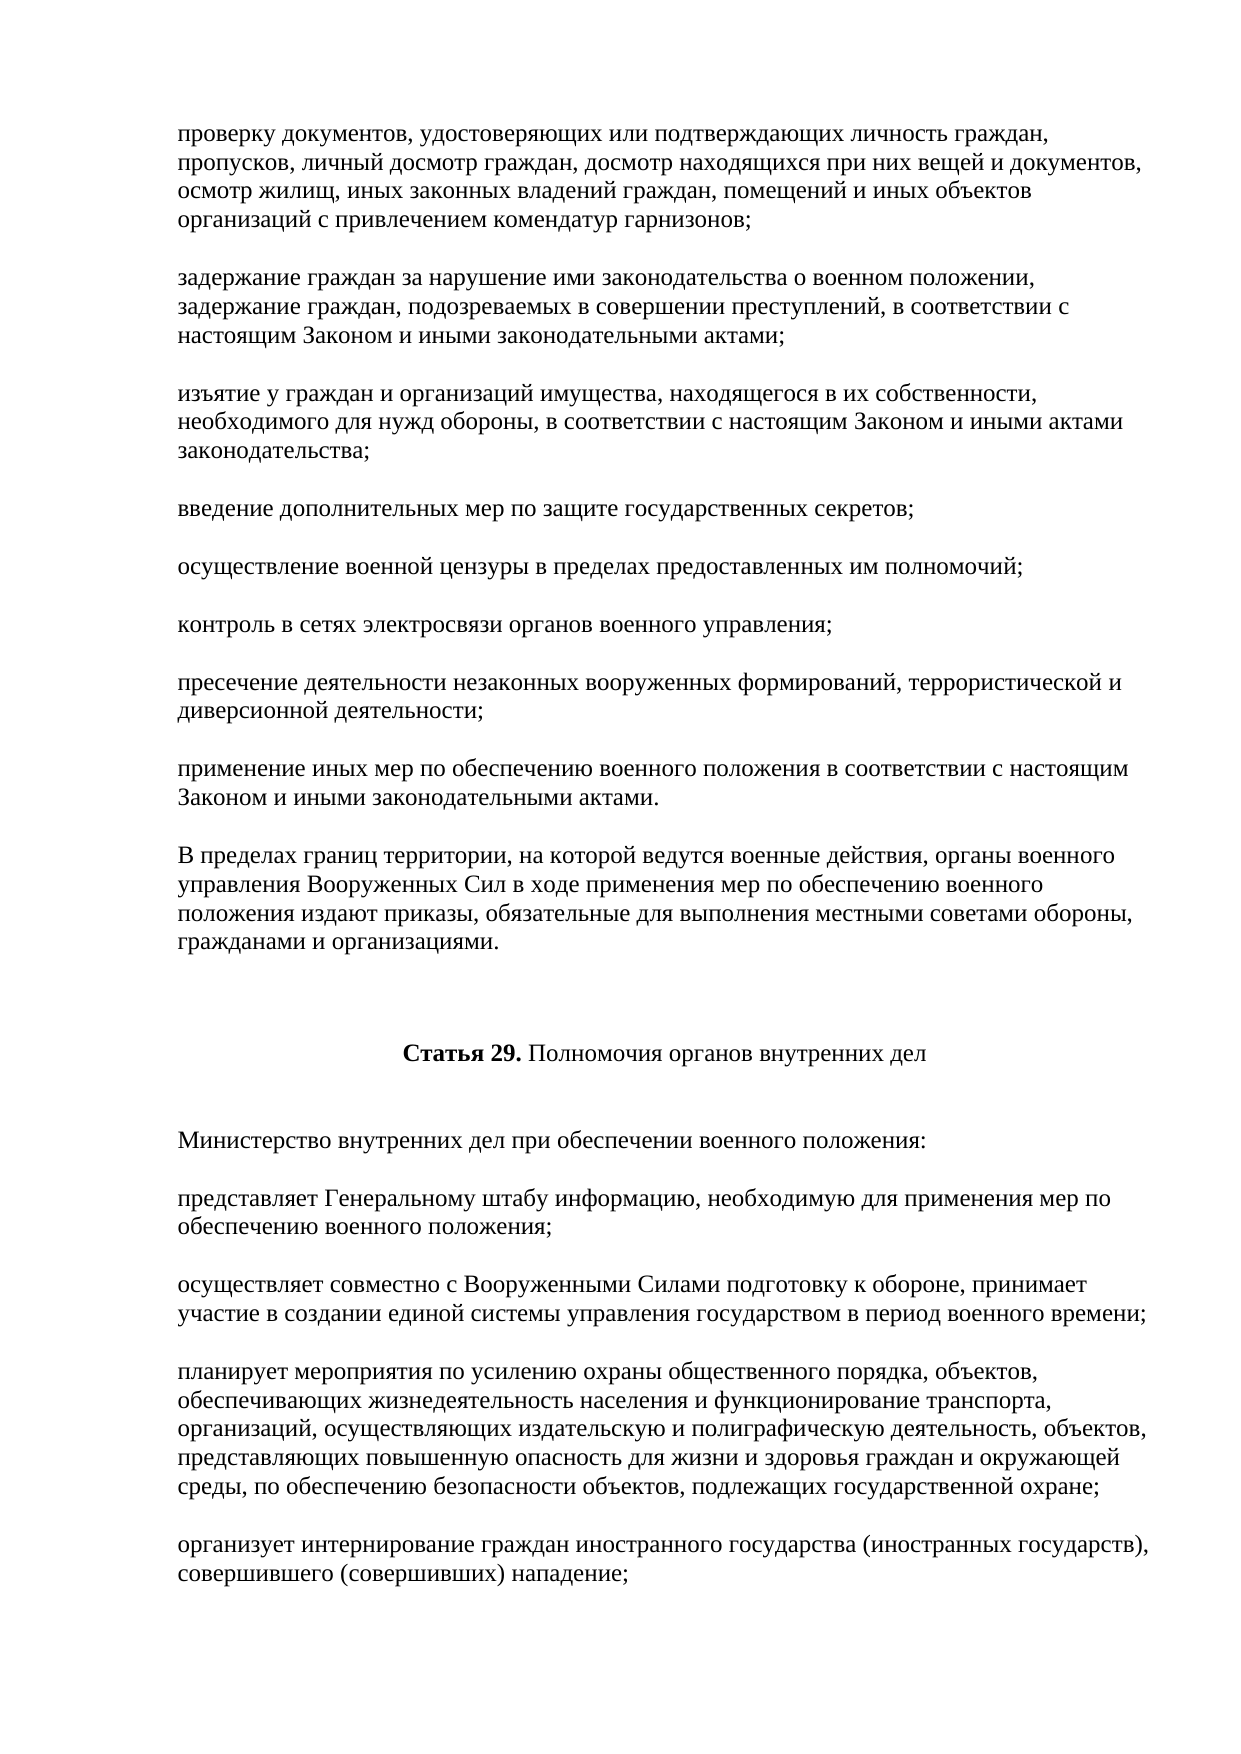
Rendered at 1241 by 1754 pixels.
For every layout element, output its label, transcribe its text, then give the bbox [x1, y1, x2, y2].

text Статья 29. Полномочия органов внутренних дел [177, 1038, 1152, 1067]
text проверку документов, удостоверяющих или подтверждающих личность граждан, пропусков, личный досмотр граждан, досмотр находящихся при них вещей и документов, осмотр жилищ, иных законных владений граждан, помещений и иных объектов организаций с привлечением комендатур гарнизонов; [177, 118, 1152, 233]
text введение дополнительных мер по защите государственных секретов; [177, 493, 1152, 522]
text изъятие у граждан и организаций имущества, находящегося в их собственности, необходимого для нужд обороны, в соответствии с настоящим Законом и иными актами законодательства; [177, 378, 1152, 464]
text представляет Генеральному штабу информацию, необходимую для применения мер по обеспечению военного положения; [177, 1183, 1152, 1240]
text пресечение деятельности незаконных вооруженных формирований, террористической и диверсионной деятельности; [177, 667, 1152, 724]
text осуществление военной цензуры в пределах предоставленных им полномочий; [177, 551, 1152, 580]
text Министерство внутренних дел при обеспечении военного положения: [177, 1125, 1152, 1153]
text планирует мероприятия по усилению охраны общественного порядка, объектов, обеспечивающих жизнедеятельность населения и функционирование транспорта, организаций, осуществляющих издательскую и полиграфическую деятельность, объектов, представляющих повышенную опасность для жизни и здоровья граждан и окружающей среды, по обеспечению безопасности объектов, подлежащих государственной охране; [177, 1356, 1152, 1500]
text применение иных мер по обеспечению военного положения в соответствии с настоящим Законом и иными законодательными актами. [177, 753, 1152, 811]
text В пределах границ территории, на которой ведутся военные действия, органы военного управления Вооруженных Сил в ходе применения мер по обеспечению военного положения издают приказы, обязательные для выполнения местными советами обороны, гражданами и организациями. [177, 840, 1152, 955]
text организует интернирование граждан иностранного государства (иностранных государств), совершившего (совершивших) нападение; [177, 1529, 1152, 1586]
text задержание граждан за нарушение ими законодательства о военном положении, задержание граждан, подозреваемых в совершении преступлений, в соответствии с настоящим Законом и иными законодательными актами; [177, 262, 1152, 348]
text контроль в сетях электросвязи органов военного управления; [177, 609, 1152, 638]
text осуществляет совместно с Вооруженными Силами подготовку к обороне, принимает участие в создании единой системы управления государством в период военного времени; [177, 1269, 1152, 1327]
